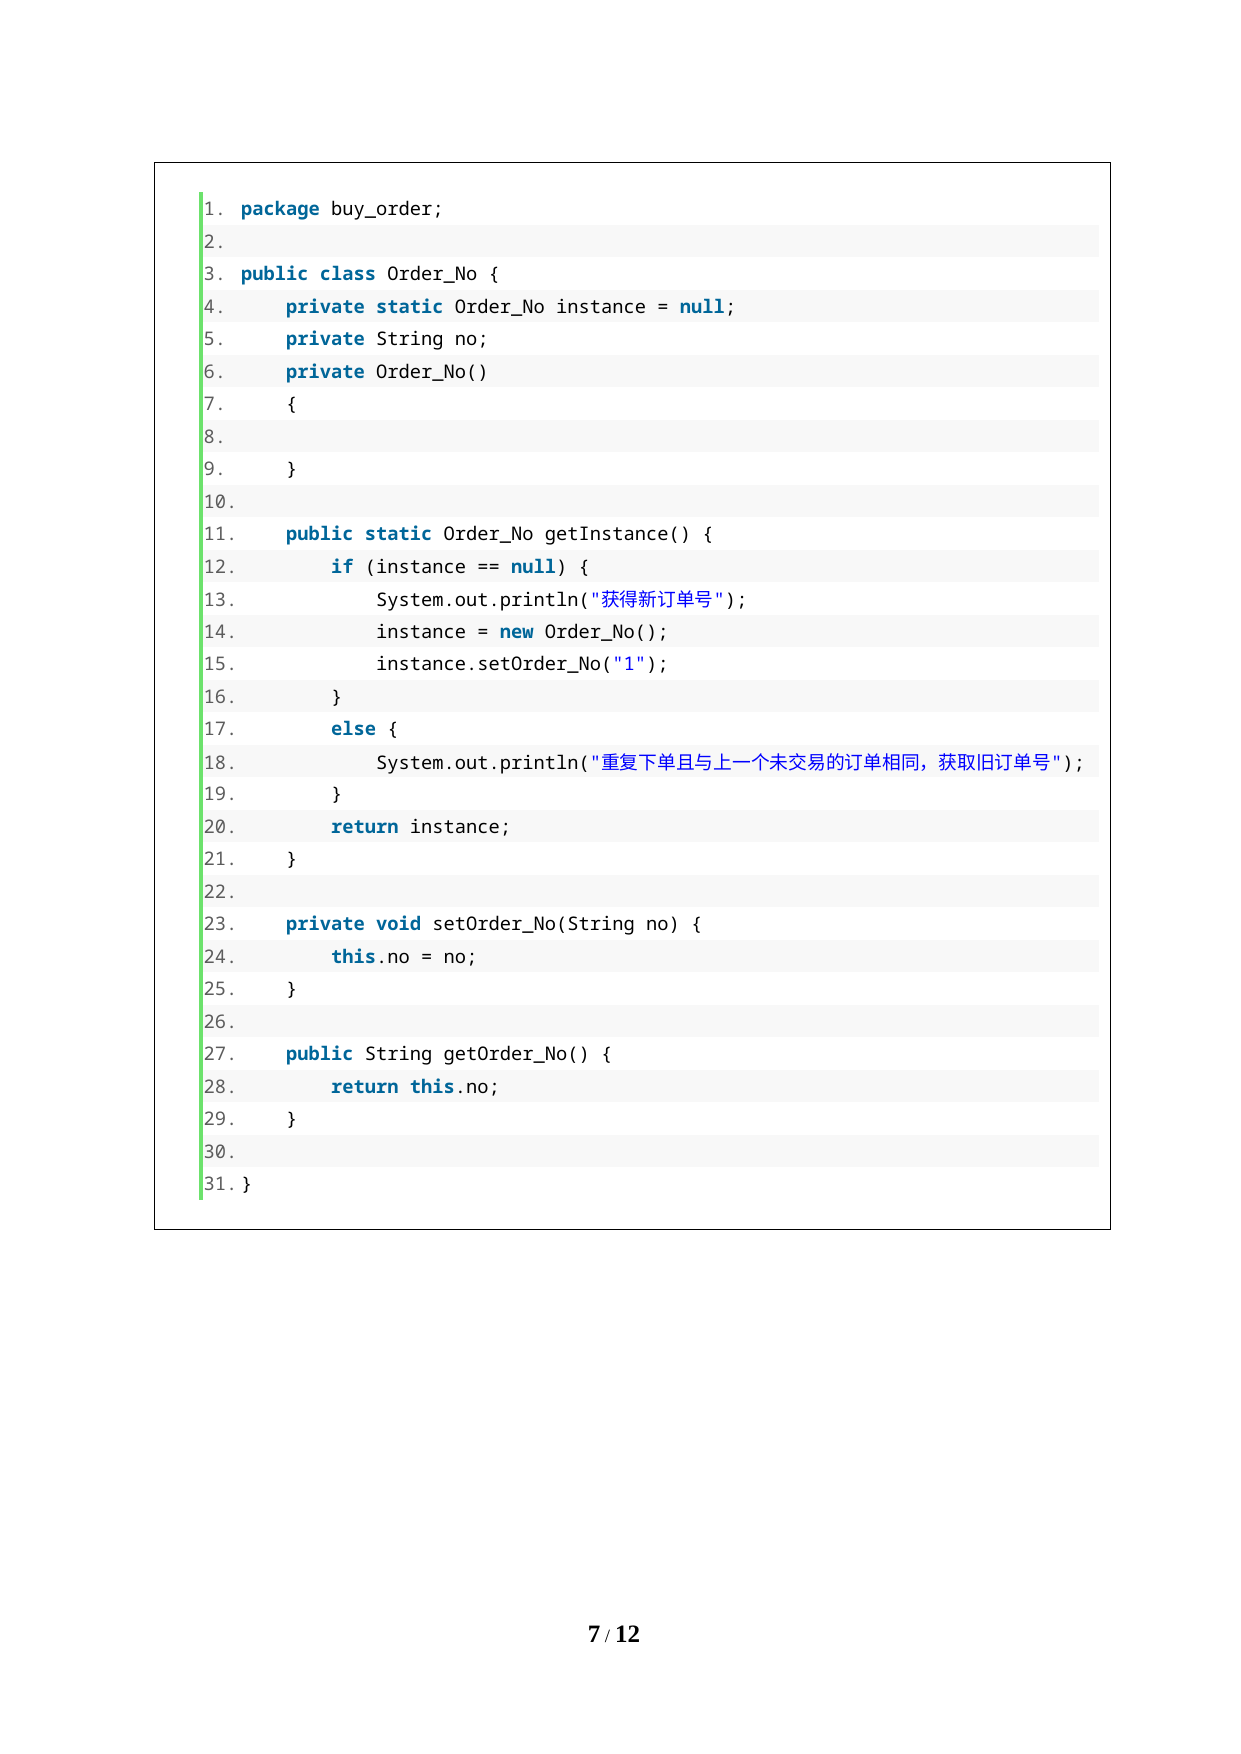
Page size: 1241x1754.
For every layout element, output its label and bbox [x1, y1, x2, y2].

table_header [155, 163, 1110, 1229]
